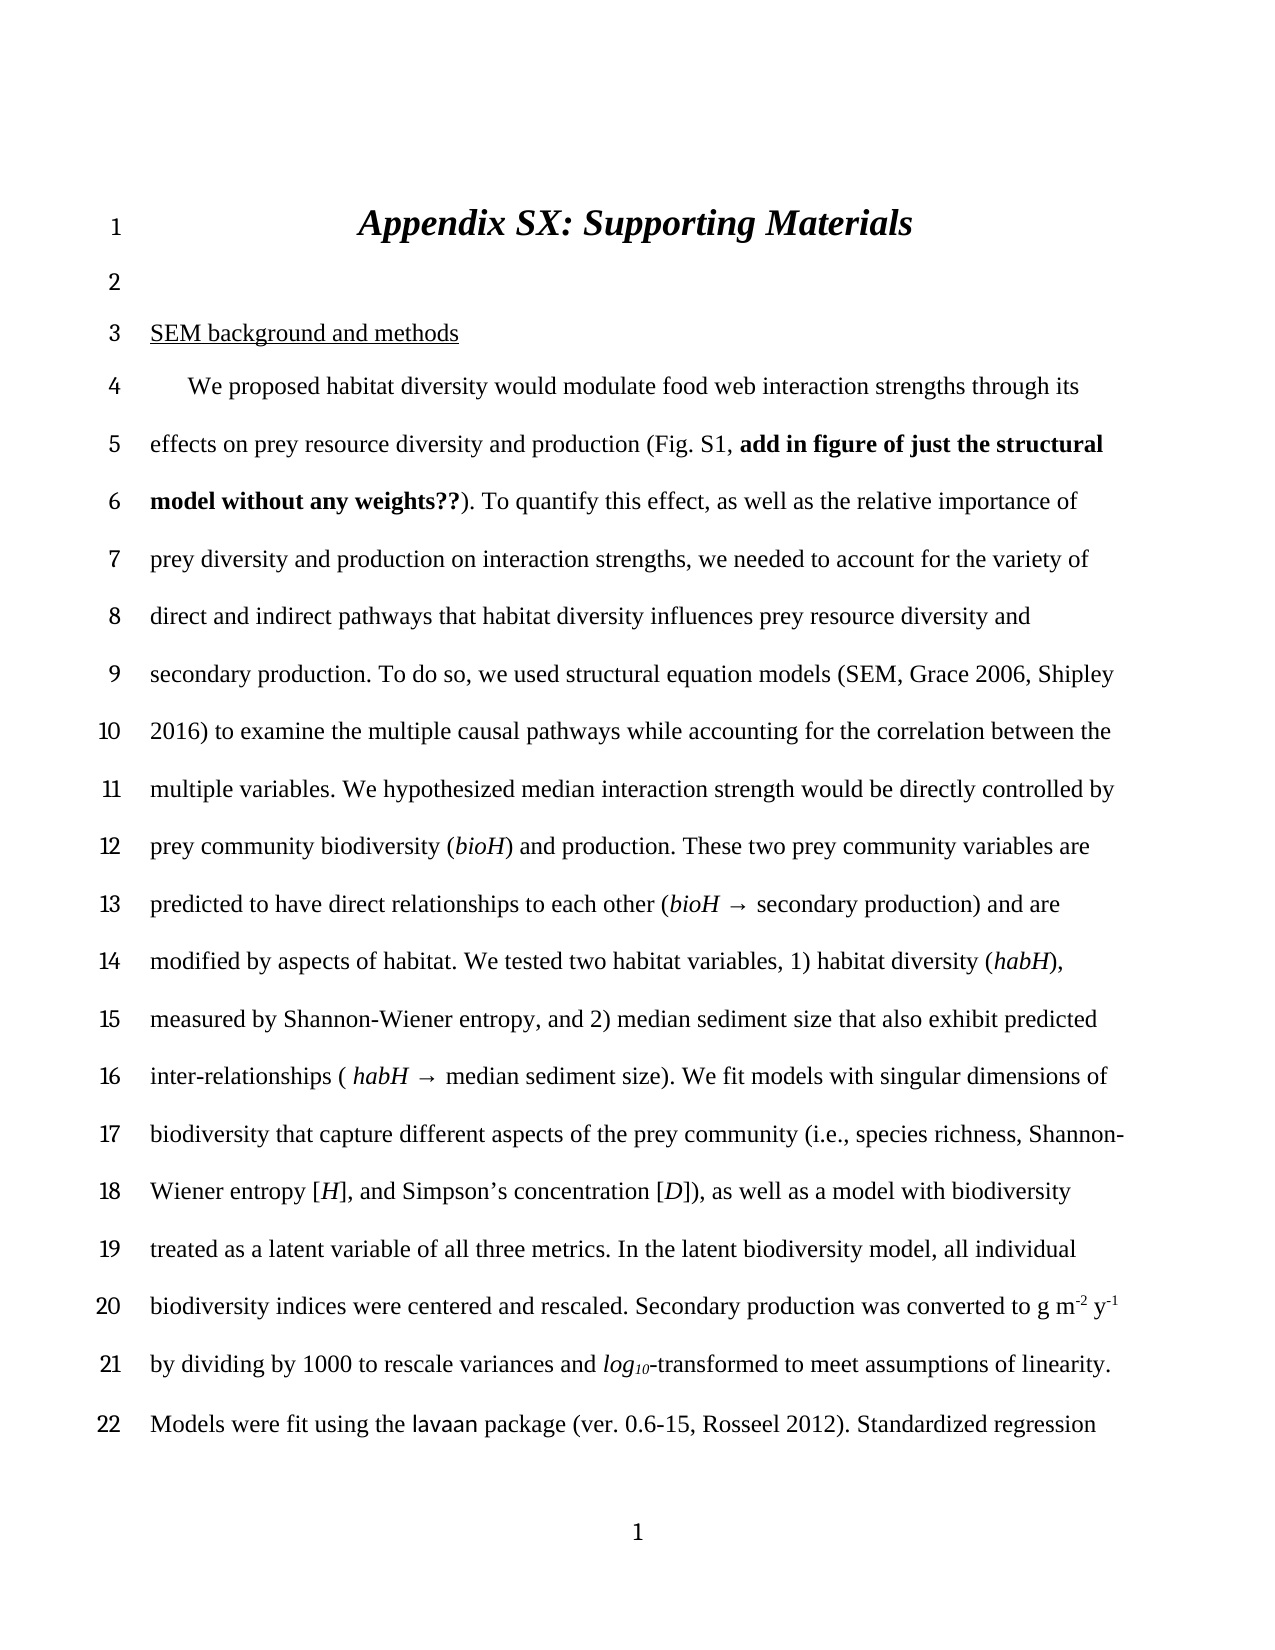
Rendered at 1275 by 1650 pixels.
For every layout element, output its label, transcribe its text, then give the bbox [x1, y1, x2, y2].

title Appendix SX: Supporting Materials [150, 200, 1125, 243]
subtitle SEM background and methods [150, 318, 1125, 346]
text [150, 371, 1125, 1439]
